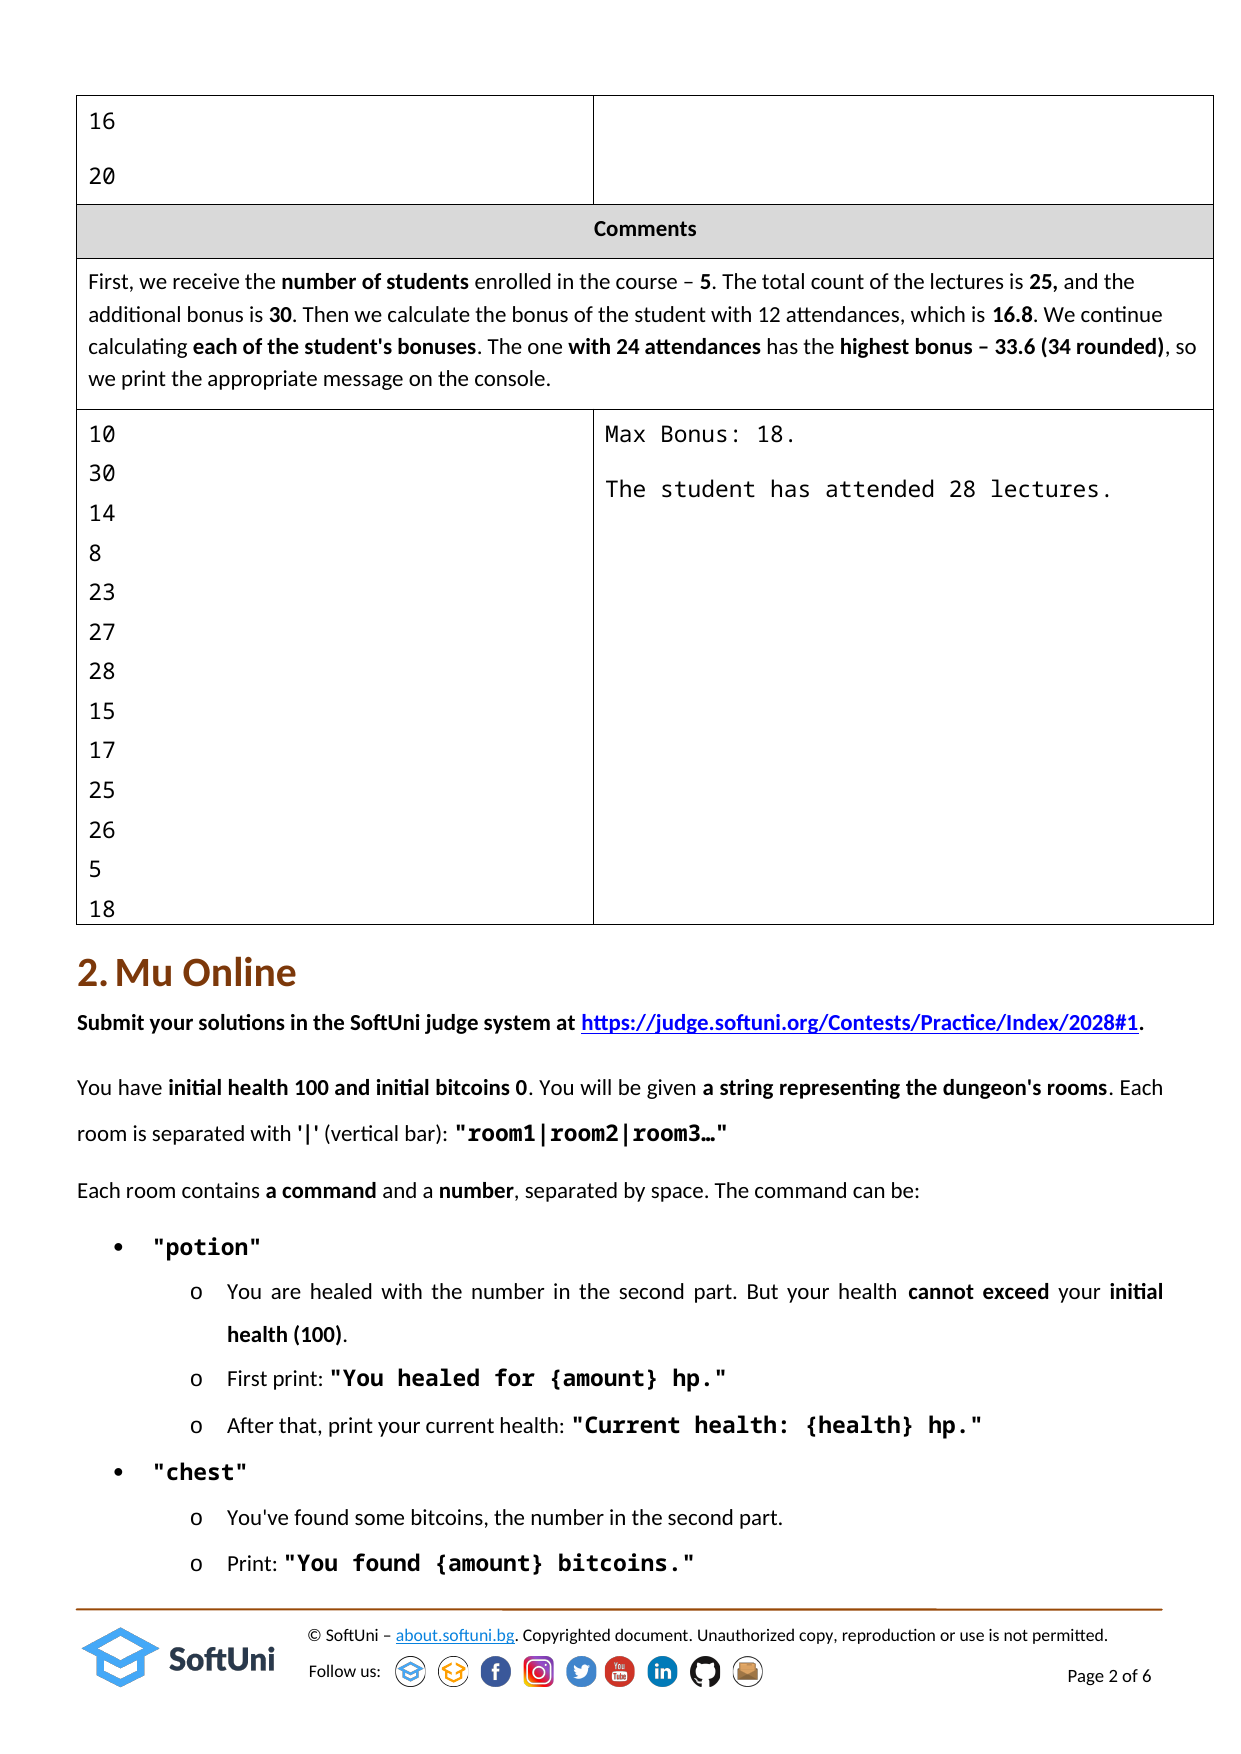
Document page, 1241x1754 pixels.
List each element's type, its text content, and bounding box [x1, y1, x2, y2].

text You have initial health 100 and initial bitcoins 0. You will be given a string representing the dungeon's rooms. Each room is separated with '|' (vertical bar): "room1|room2|room3…" [77, 1073, 1163, 1148]
picture [566, 1656, 597, 1687]
picture [732, 1656, 763, 1687]
list You are healed with the number in the second part. But your health cannot exceed your initial health (100). [189, 1277, 1163, 1348]
table_cell First, we receive the number of students enrolled in the course – 5. The total count of the lectures is 25, and the additional bonus is 30. Then we calculate the bonus of the student with 12 attendances, which is 16.8. We continue calculating each of the student's bonuses. The one with 24 attendances has the highest bonus – 33.6 (34 rounded), so we print the appropriate message on the console. [77, 259, 1213, 408]
picture [604, 1656, 635, 1687]
picture [661, 1669, 671, 1678]
list First print: "You healed for {amount} hp." [189, 1362, 1163, 1394]
list "chest" [114, 1456, 1163, 1488]
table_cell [594, 96, 1213, 204]
table_cell Comments [77, 205, 1213, 258]
picture [647, 1656, 656, 1665]
list After that, print your current health: "Current health: {health} hp." [189, 1409, 1163, 1441]
list Print: "You found {amount} bitcoins." [189, 1547, 1163, 1578]
picture [438, 1656, 469, 1687]
text Each room contains a command and a number, separated by space. The command can be: [77, 1176, 1163, 1204]
table_cell Max Bonus: 18. The student has attended 28 lectures. [594, 410, 1213, 924]
subtitle Mu Online [77, 946, 1163, 997]
picture [75, 1621, 281, 1693]
list "potion" [114, 1230, 1163, 1262]
picture [523, 1656, 554, 1687]
list You've found some bitcoins, the number in the second part. [189, 1503, 1163, 1532]
picture [647, 1678, 656, 1687]
picture [395, 1656, 426, 1687]
picture [669, 1656, 678, 1665]
picture [690, 1656, 721, 1687]
picture [669, 1678, 678, 1687]
picture [480, 1656, 511, 1687]
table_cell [77, 96, 593, 204]
table_cell 10 30 14 8 23 27 28 15 17 25 26 5 18 [77, 410, 593, 924]
text Submit your solutions in the SoftUni judge system at https://judge.softuni.org/Contests/Practice/Index/2028#1. [77, 1008, 1163, 1037]
